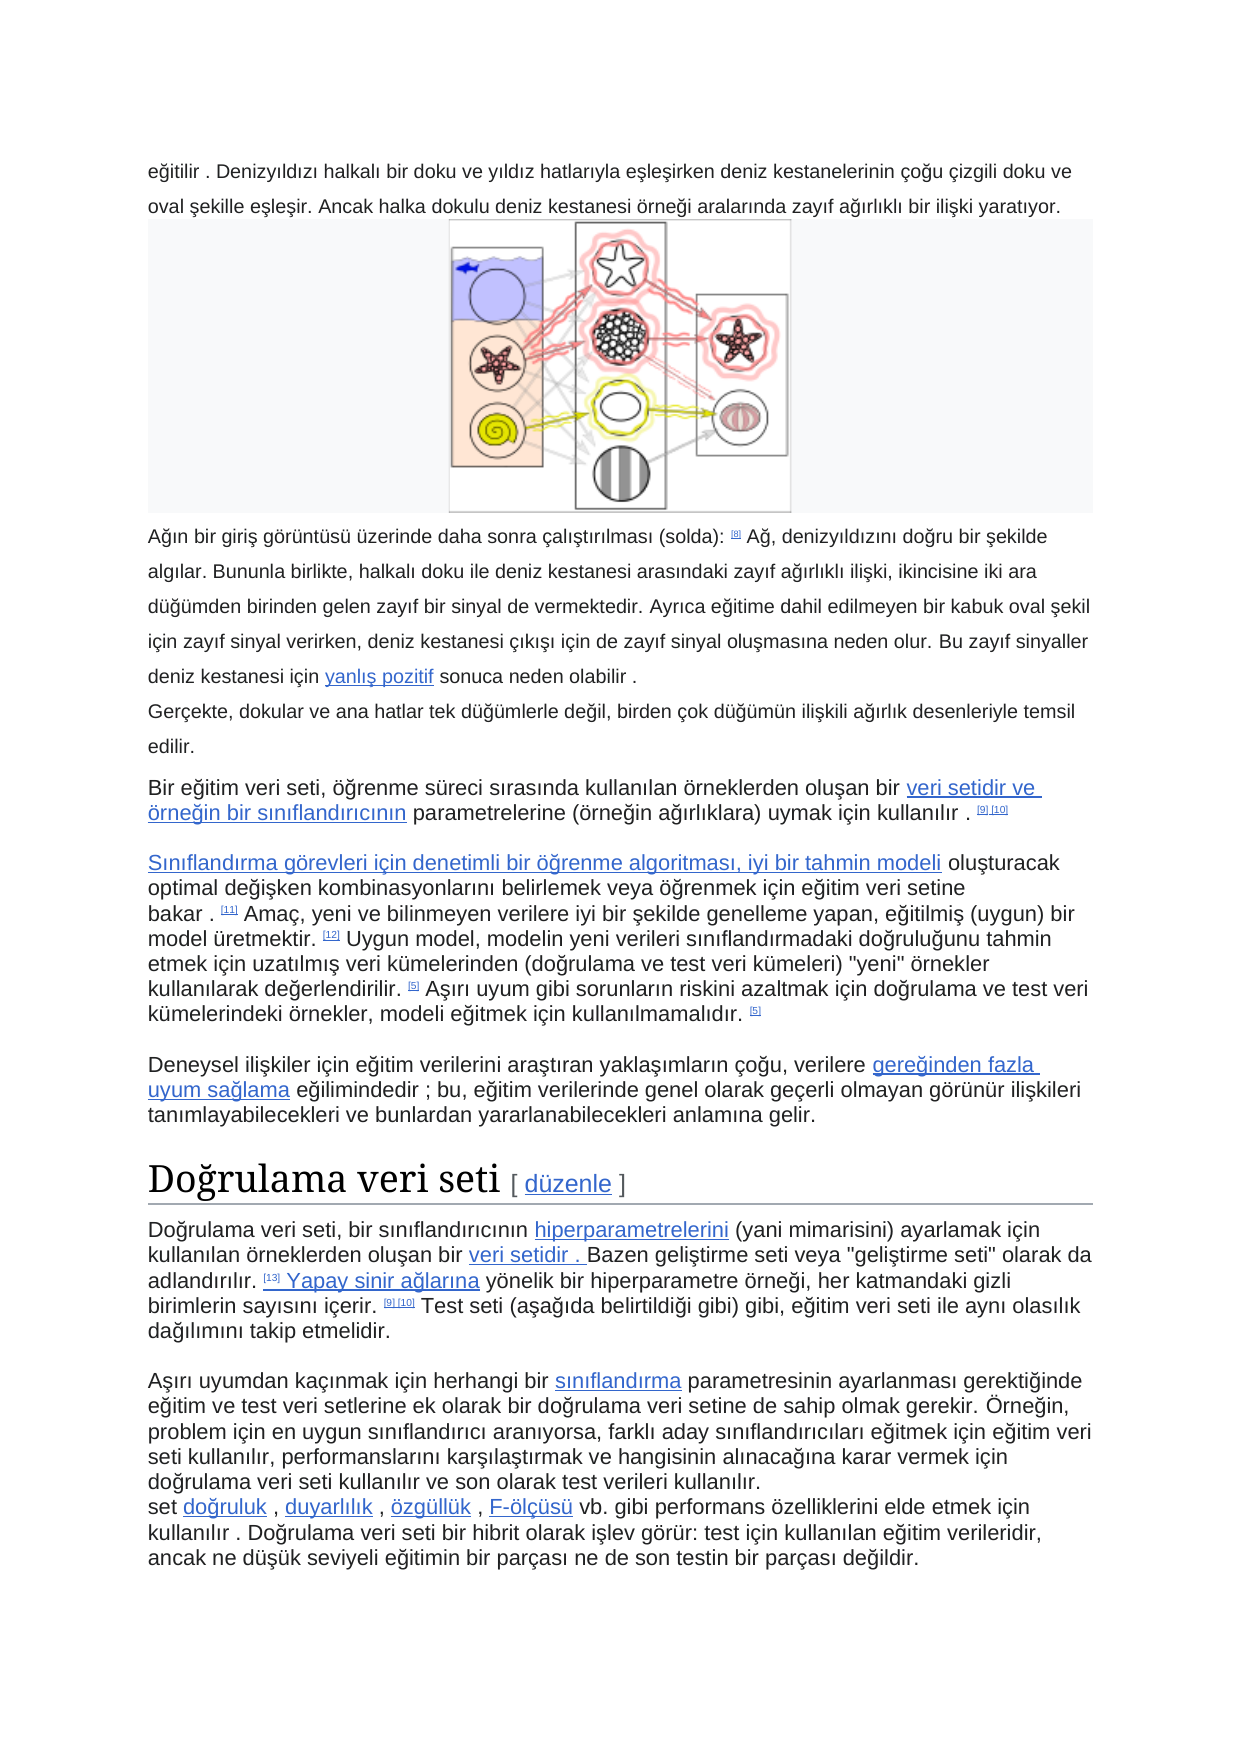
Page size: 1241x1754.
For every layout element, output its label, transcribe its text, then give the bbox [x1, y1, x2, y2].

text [148, 148, 1093, 218]
text Ağın bir giriş görüntüsü üzerinde daha sonra çalıştırılması (solda): [8] Ağ, denizyıldızını doğru bir şekilde algılar. Bununla birlikte, halkalı doku ile deniz kestanesi arasındaki zayıf ağırlıklı ilişki, ikincisine iki ara düğümden birinden gelen zayıf bir sinyal de vermektedir. Ayrıca eğitime dahil edilmeyen bir kabuk oval şekil için zayıf sinyal verirken, deniz kestanesi çıkışı için de zayıf sinyal oluşmasına neden olur. Bu zayıf sinyaller deniz kestanesi için yanlış pozitif sonuca neden olabilir . Gerçekte, dokular ve ana hatlar tek düğümlerle değil, birden çok düğümün ilişkili ağırlık desenleriyle temsil edilir. [148, 513, 1093, 758]
text Sınıflandırma görevleri için denetimli bir öğrenme algoritması, iyi bir tahmin modeli oluşturacak optimal değişken kombinasyonlarını belirlemek veya öğrenmek için eğitim veri setine bakar . [11] Amaç, yeni ve bilinmeyen verilere iyi bir şekilde genelleme yapan, eğitilmiş (uygun) bir model üretmektir. [12] Uygun model, modelin yeni verileri sınıflandırmadaki doğruluğunu tahmin etmek için uzatılmış veri kümelerinden (doğrulama ve test veri kümeleri) "yeni" örnekler kullanılarak değerlendirilir. [5] Aşırı uyum gibi sorunların riskini azaltmak için doğrulama ve test veri kümelerindeki örnekler, modeli eğitmek için kullanılmamalıdır. [5] [148, 850, 1093, 1026]
text Aşırı uyumdan kaçınmak için herhangi bir sınıflandırma parametresinin ayarlanması gerektiğinde eğitim ve test veri setlerine ek olarak bir doğrulama veri setine de sahip olmak gerekir. Örneğin, problem için en uygun sınıflandırıcı aranıyorsa, farklı aday sınıflandırıcıları eğitmek için eğitim veri seti kullanılır, performanslarını karşılaştırmak ve hangisinin alınacağına karar vermek için doğrulama veri seti kullanılır ve son olarak test verileri kullanılır. set doğruluk , duyarlılık , özgüllük , F-ölçüsü vb. gibi performans özelliklerini elde etmek için kullanılır . Doğrulama veri seti bir hibrit olarak işlev görür: test için kullanılan eğitim verileridir, ancak ne düşük seviyeli eğitimin bir parçası ne de son testin bir parçası değildir. [148, 1368, 1093, 1570]
text Bir eğitim veri seti, öğrenme süreci sırasında kullanılan örneklerden oluşan bir veri setidir ve örneğin bir sınıflandırıcının parametrelerine (örneğin ağırlıklara) uymak için kullanılır . [9] [10] [148, 774, 1093, 825]
picture [448, 219, 792, 513]
text Deneysel ilişkiler için eğitim verilerini araştıran yaklaşımların çoğu, verilere gereğinden fazla uyum sağlama eğilimindedir ; bu, eğitim verilerinde genel olarak geçerli olmayan görünür ilişkileri tanımlayabilecekleri ve bunlardan yararlanabilecekleri anlamına gelir. [148, 1051, 1093, 1127]
text Doğrulama veri seti [ düzenle ] [148, 1152, 1093, 1203]
text Doğrulama veri seti, bir sınıflandırıcının hiperparametrelerini (yani mimarisini) ayarlamak için kullanılan örneklerden oluşan bir veri setidir . Bazen geliştirme seti veya "geliştirme seti" olarak da adlandırılır. [13] Yapay sinir ağlarına yönelik bir hiperparametre örneği, her katmandaki gizli birimlerin sayısını içerir. [9] [10] Test seti (aşağıda belirtildiği gibi) gibi, eğitim veri seti ile aynı olasılık dağılımını takip etmelidir. [148, 1217, 1093, 1343]
